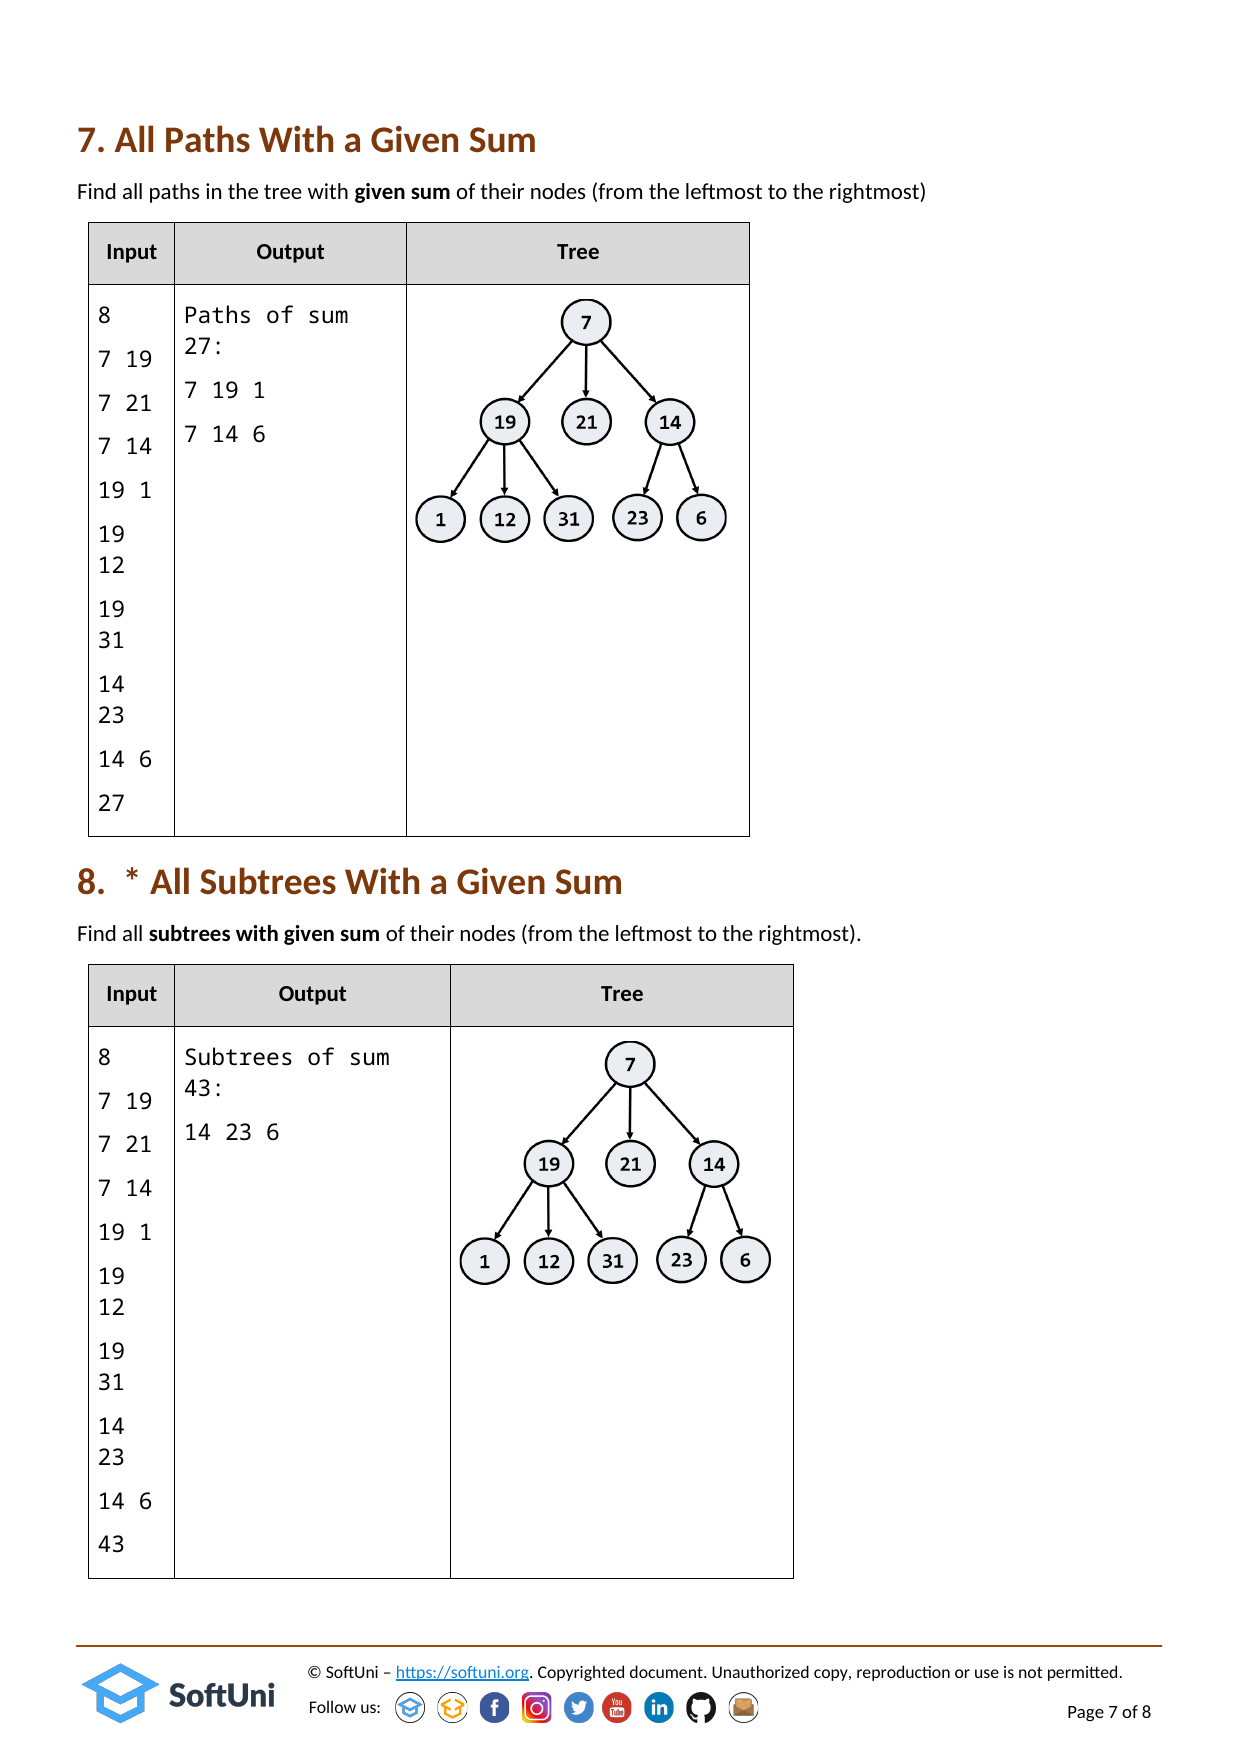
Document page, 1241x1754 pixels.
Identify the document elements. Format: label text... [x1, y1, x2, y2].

picture [75, 1658, 281, 1729]
table_cell [407, 285, 749, 836]
picture [728, 1692, 759, 1723]
table_cell 8 7 19 7 21 7 14 19 1 19 12 19 31 14 23 14 6 27 [89, 285, 174, 836]
table_header Tree [451, 965, 793, 1026]
table_header Output [175, 223, 406, 284]
picture [644, 1714, 653, 1723]
table_header Output [175, 965, 450, 1026]
table_cell Subtrees of sum 43: 14 23 6 [175, 1027, 450, 1578]
picture [395, 1692, 425, 1723]
subtitle * All Subtrees With a Given Sum [77, 858, 1163, 904]
subtitle All Paths With a Given Sum [77, 116, 1163, 162]
picture [665, 1714, 674, 1723]
picture [564, 1692, 594, 1723]
picture [437, 1692, 468, 1723]
picture [522, 1692, 552, 1723]
picture [665, 1692, 674, 1701]
text Find all subtrees with given sum of their nodes (from the leftmost to the rightmost). [77, 919, 1163, 947]
picture [479, 1692, 510, 1723]
text Find all paths in the tree with given sum of their nodes (from the leftmost to the rightmost) [77, 177, 1163, 205]
picture [644, 1692, 653, 1701]
picture [658, 1705, 667, 1714]
picture [602, 1692, 632, 1723]
table_cell [451, 1027, 793, 1578]
table_cell 8 7 19 7 21 7 14 19 1 19 12 19 31 14 23 14 6 43 [89, 1027, 174, 1578]
picture [415, 299, 727, 544]
table_header Input [89, 223, 174, 284]
picture [686, 1692, 716, 1723]
table_header Tree [407, 223, 749, 284]
table_header Input [89, 965, 174, 1026]
picture [459, 1041, 771, 1286]
table_cell Paths of sum 27: 7 19 1 7 14 6 [175, 285, 406, 836]
